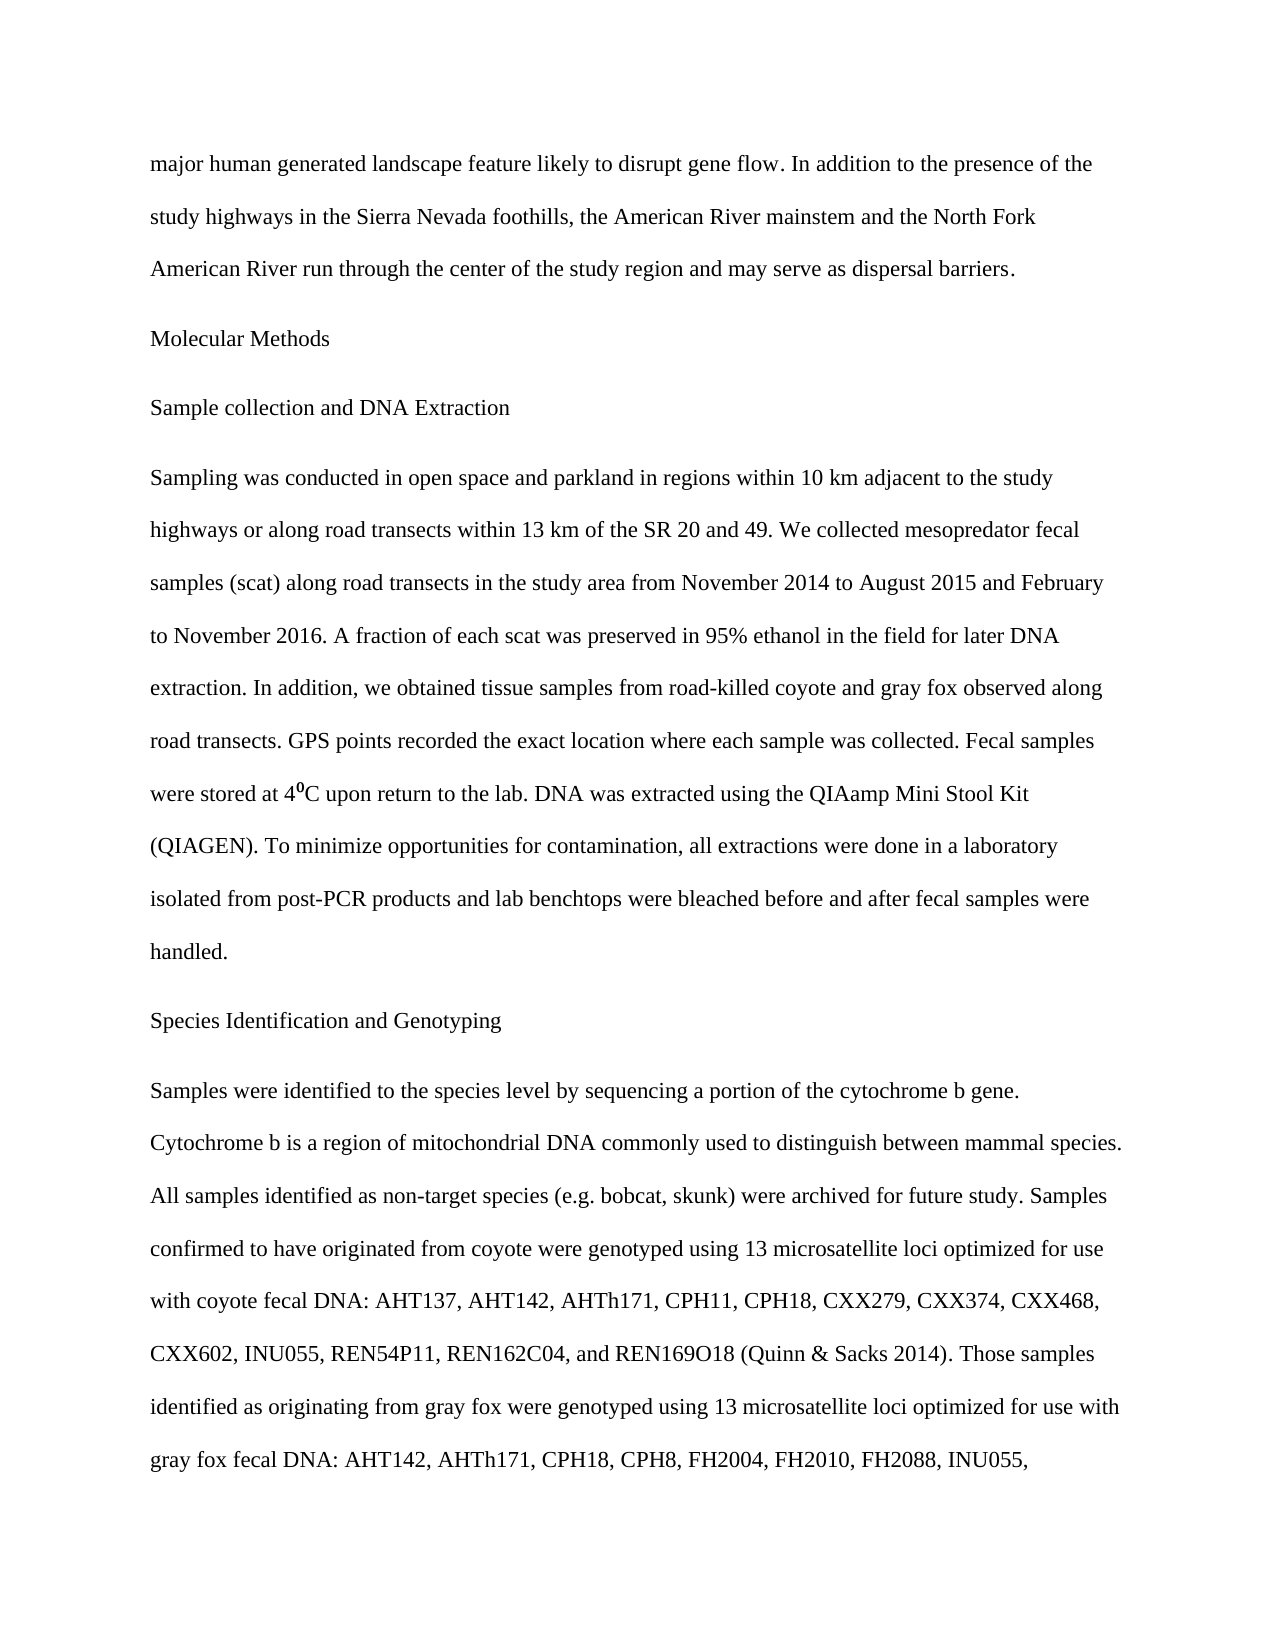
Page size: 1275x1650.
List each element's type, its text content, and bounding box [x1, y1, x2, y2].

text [150, 1077, 1125, 1472]
text Molecular Methods [150, 325, 1125, 351]
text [150, 150, 1125, 282]
text Sampling was conducted in open space and parkland in regions within 10 km adjacent to the study highways or along road transects within 13 km of the SR 20 and 49. We collected mesopredator fecal samples (scat) along road transects in the study area from November 2014 to August 2015 and February to November 2016. A fraction of each scat was preserved in 95% ethanol in the field for later DNA extraction. In addition, we obtained tissue samples from road-killed coyote and gray fox observed along road transects. GPS points recorded the exact location where each sample was collected. Fecal samples were stored at 4⁰C upon return to the lab. DNA was extracted using the QIAamp Mini Stool Kit (QIAGEN). To minimize opportunities for contamination, all extractions were done in a laboratory isolated from post-PCR products and lab benchtops were bleached before and after fecal samples were handled. [150, 463, 1125, 964]
text Species Identification and Genotyping [150, 1007, 1125, 1034]
text Sample collection and DNA Extraction [150, 394, 1125, 421]
